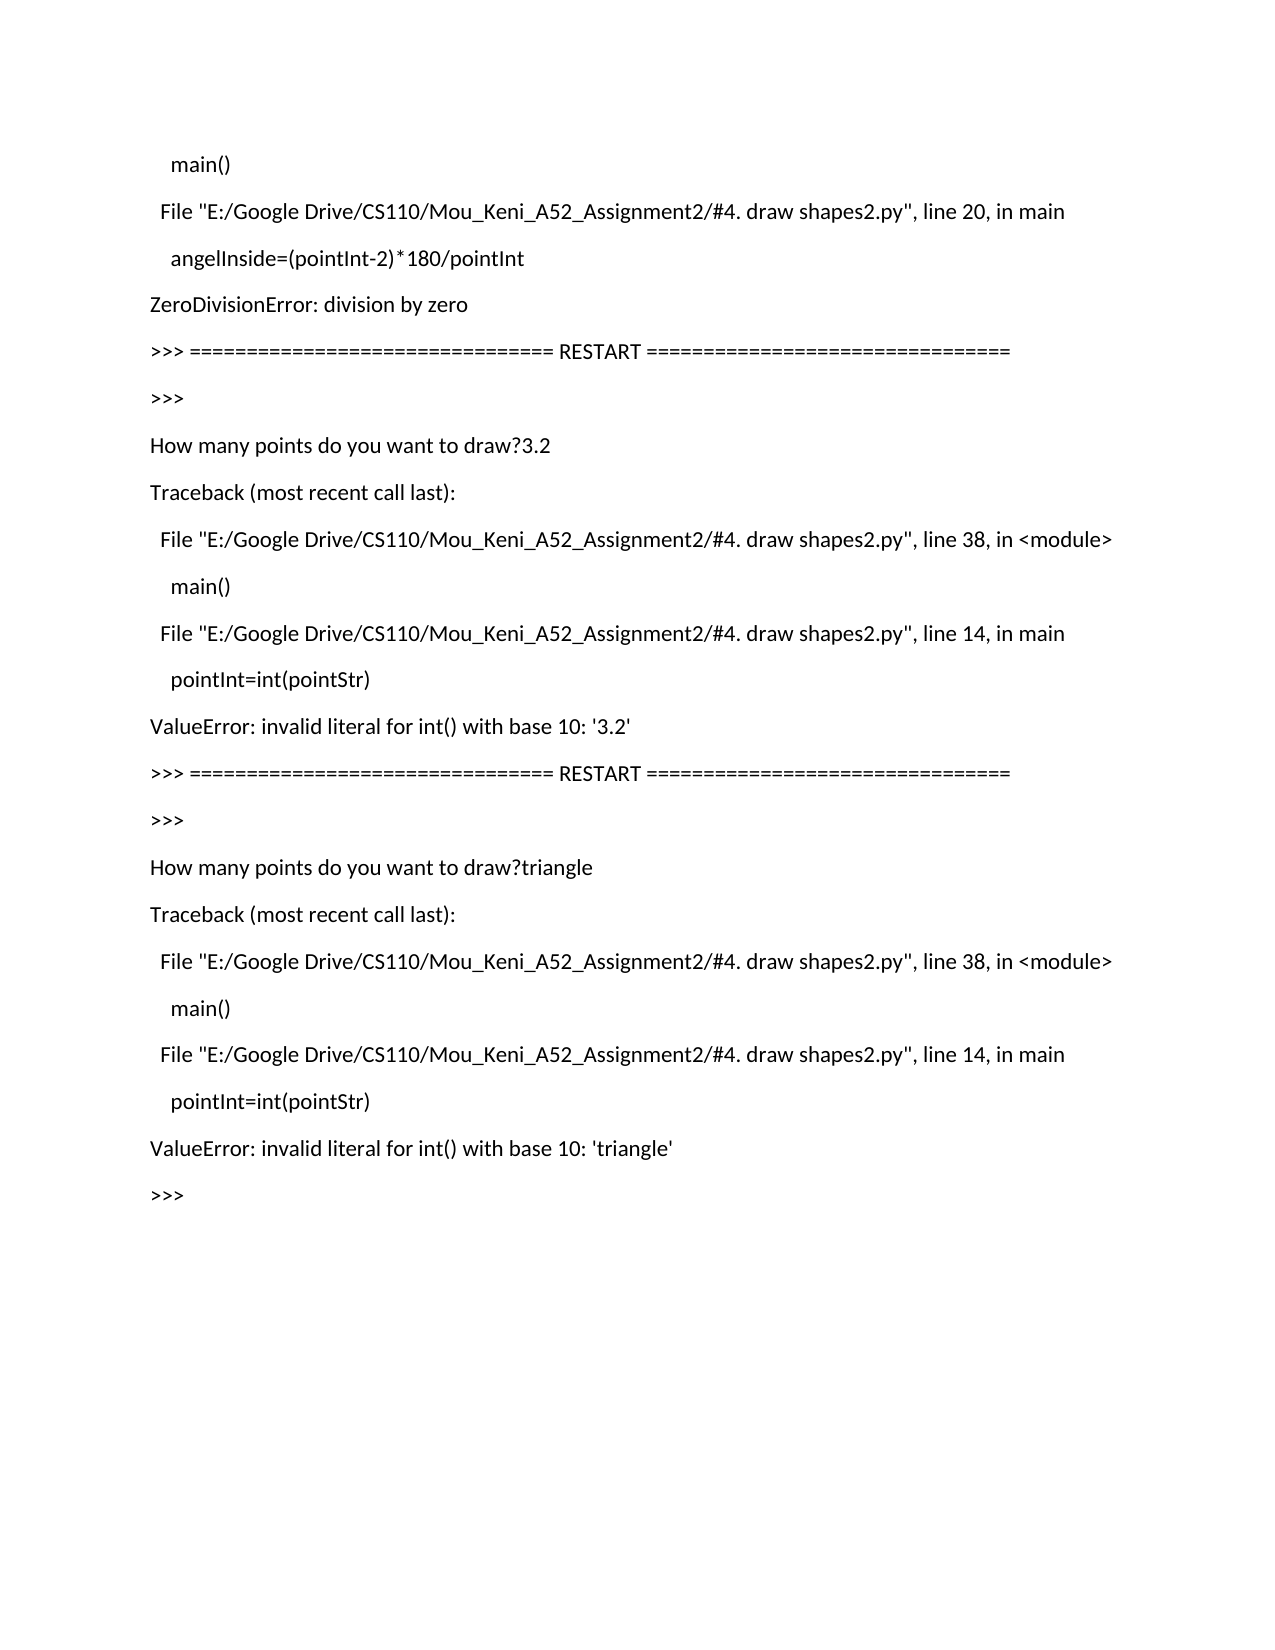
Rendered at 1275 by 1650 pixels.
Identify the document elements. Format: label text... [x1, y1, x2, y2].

text >>> [150, 384, 1125, 412]
text ValueError: invalid literal for int() with base 10: '3.2' [150, 712, 1125, 741]
text How many points do you want to draw?3.2 [150, 431, 1125, 459]
text >>> [150, 806, 1125, 834]
text main() [150, 150, 1125, 178]
text Traceback (most recent call last): [150, 478, 1125, 506]
text File "E:/Google Drive/CS110/Mou_Keni_A52_Assignment2/#4. draw shapes2.py", line 14, in main [150, 1041, 1125, 1069]
text ValueError: invalid literal for int() with base 10: 'triangle' [150, 1134, 1125, 1162]
text >>> [150, 1181, 1125, 1209]
text main() [150, 994, 1125, 1022]
text ZeroDivisionError: division by zero [150, 291, 1125, 319]
text pointInt=int(pointStr) [150, 666, 1125, 694]
text main() [150, 572, 1125, 600]
text >>> ================================ RESTART ================================ [150, 759, 1125, 787]
text File "E:/Google Drive/CS110/Mou_Keni_A52_Assignment2/#4. draw shapes2.py", line 14, in main [150, 619, 1125, 647]
text Traceback (most recent call last): [150, 900, 1125, 928]
text pointInt=int(pointStr) [150, 1087, 1125, 1116]
text How many points do you want to draw?triangle [150, 853, 1125, 881]
text >>> ================================ RESTART ================================ [150, 337, 1125, 366]
text angelInside=(pointInt-2)*180/pointInt [150, 244, 1125, 272]
text File "E:/Google Drive/CS110/Mou_Keni_A52_Assignment2/#4. draw shapes2.py", line 38, in <module> [150, 947, 1125, 975]
text File "E:/Google Drive/CS110/Mou_Keni_A52_Assignment2/#4. draw shapes2.py", line 38, in <module> [150, 525, 1125, 553]
text File "E:/Google Drive/CS110/Mou_Keni_A52_Assignment2/#4. draw shapes2.py", line 20, in main [150, 197, 1125, 225]
